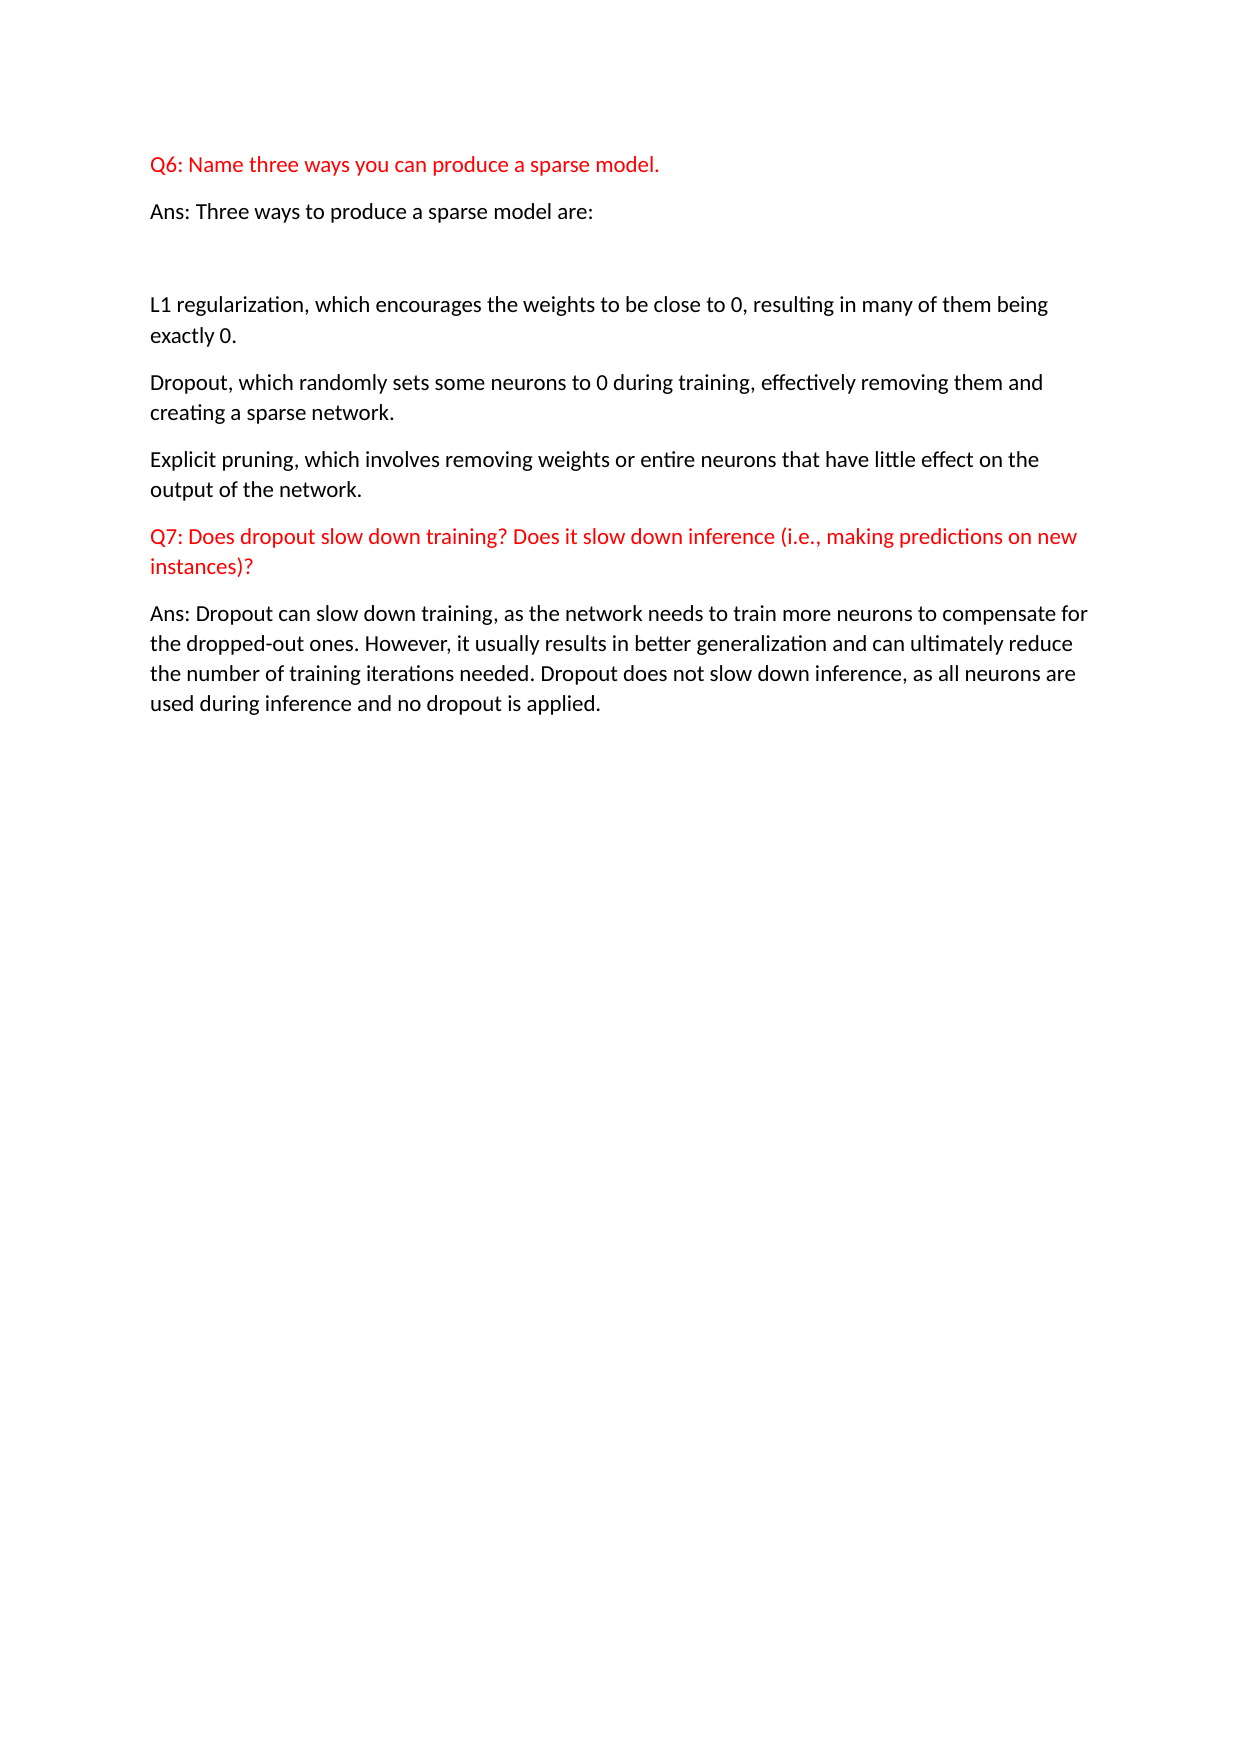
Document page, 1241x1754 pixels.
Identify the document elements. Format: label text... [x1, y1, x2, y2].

text Explicit pruning, which involves removing weights or entire neurons that have little effect on the output of the network. [150, 445, 1090, 503]
text Ans: Three ways to produce a sparse model are: [150, 197, 1090, 225]
text L1 regularization, which encourages the weights to be close to 0, resulting in many of them being exactly 0. [150, 291, 1090, 349]
text Q7: Does dropout slow down training? Does it slow down inference (i.e., making predictions on new instances)? [150, 522, 1090, 580]
text Ans: Dropout can slow down training, as the network needs to train more neurons to compensate for the dropped-out ones. However, it usually results in better generalization and can ultimately reduce the number of training iterations needed. Dropout does not slow down inference, as all neurons are used during inference and no dropout is applied. [150, 599, 1090, 718]
text Q6: Name three ways you can produce a sparse model. [150, 150, 1090, 178]
text Dropout, which randomly sets some neurons to 0 during training, effectively removing them and creating a sparse network. [150, 368, 1090, 426]
